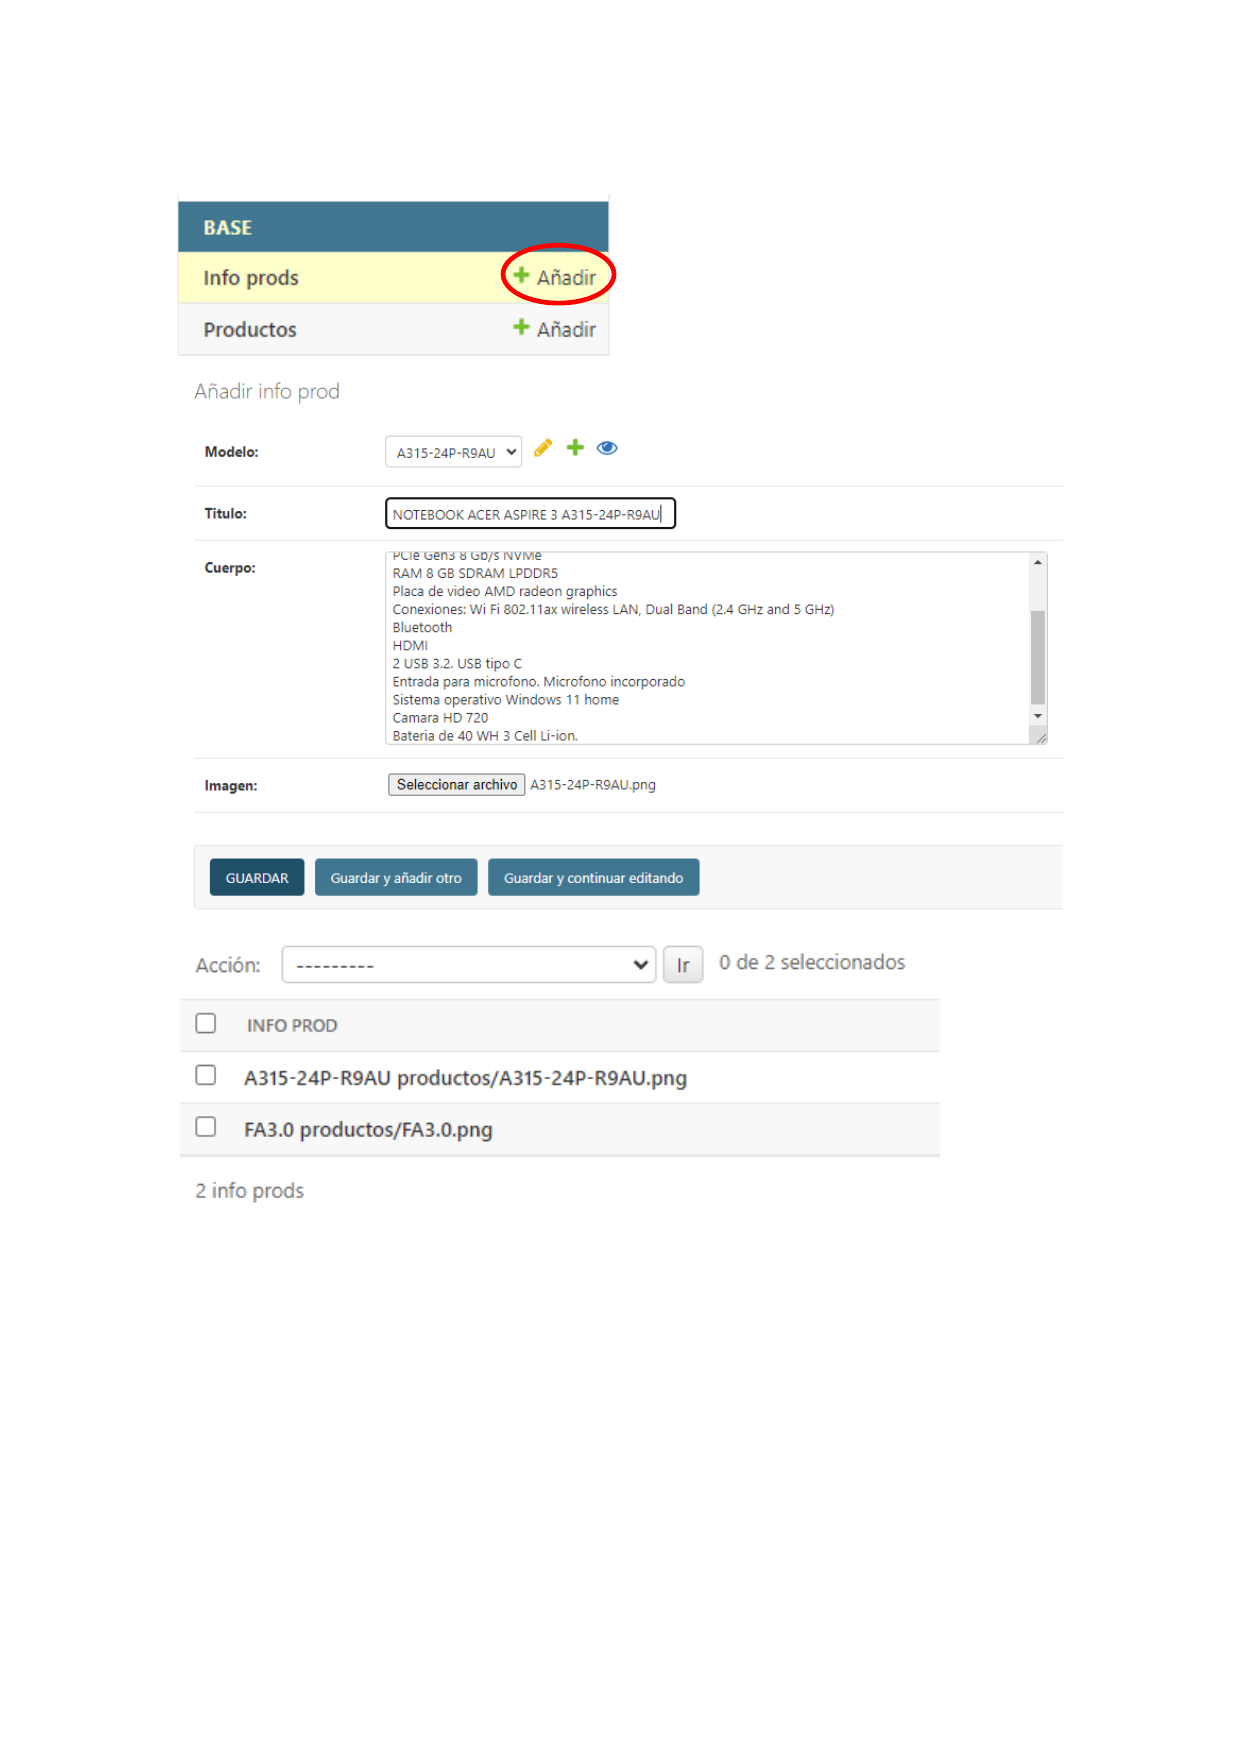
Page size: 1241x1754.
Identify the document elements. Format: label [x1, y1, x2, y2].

picture [177, 194, 618, 356]
picture [177, 374, 1063, 917]
picture [177, 935, 940, 1220]
